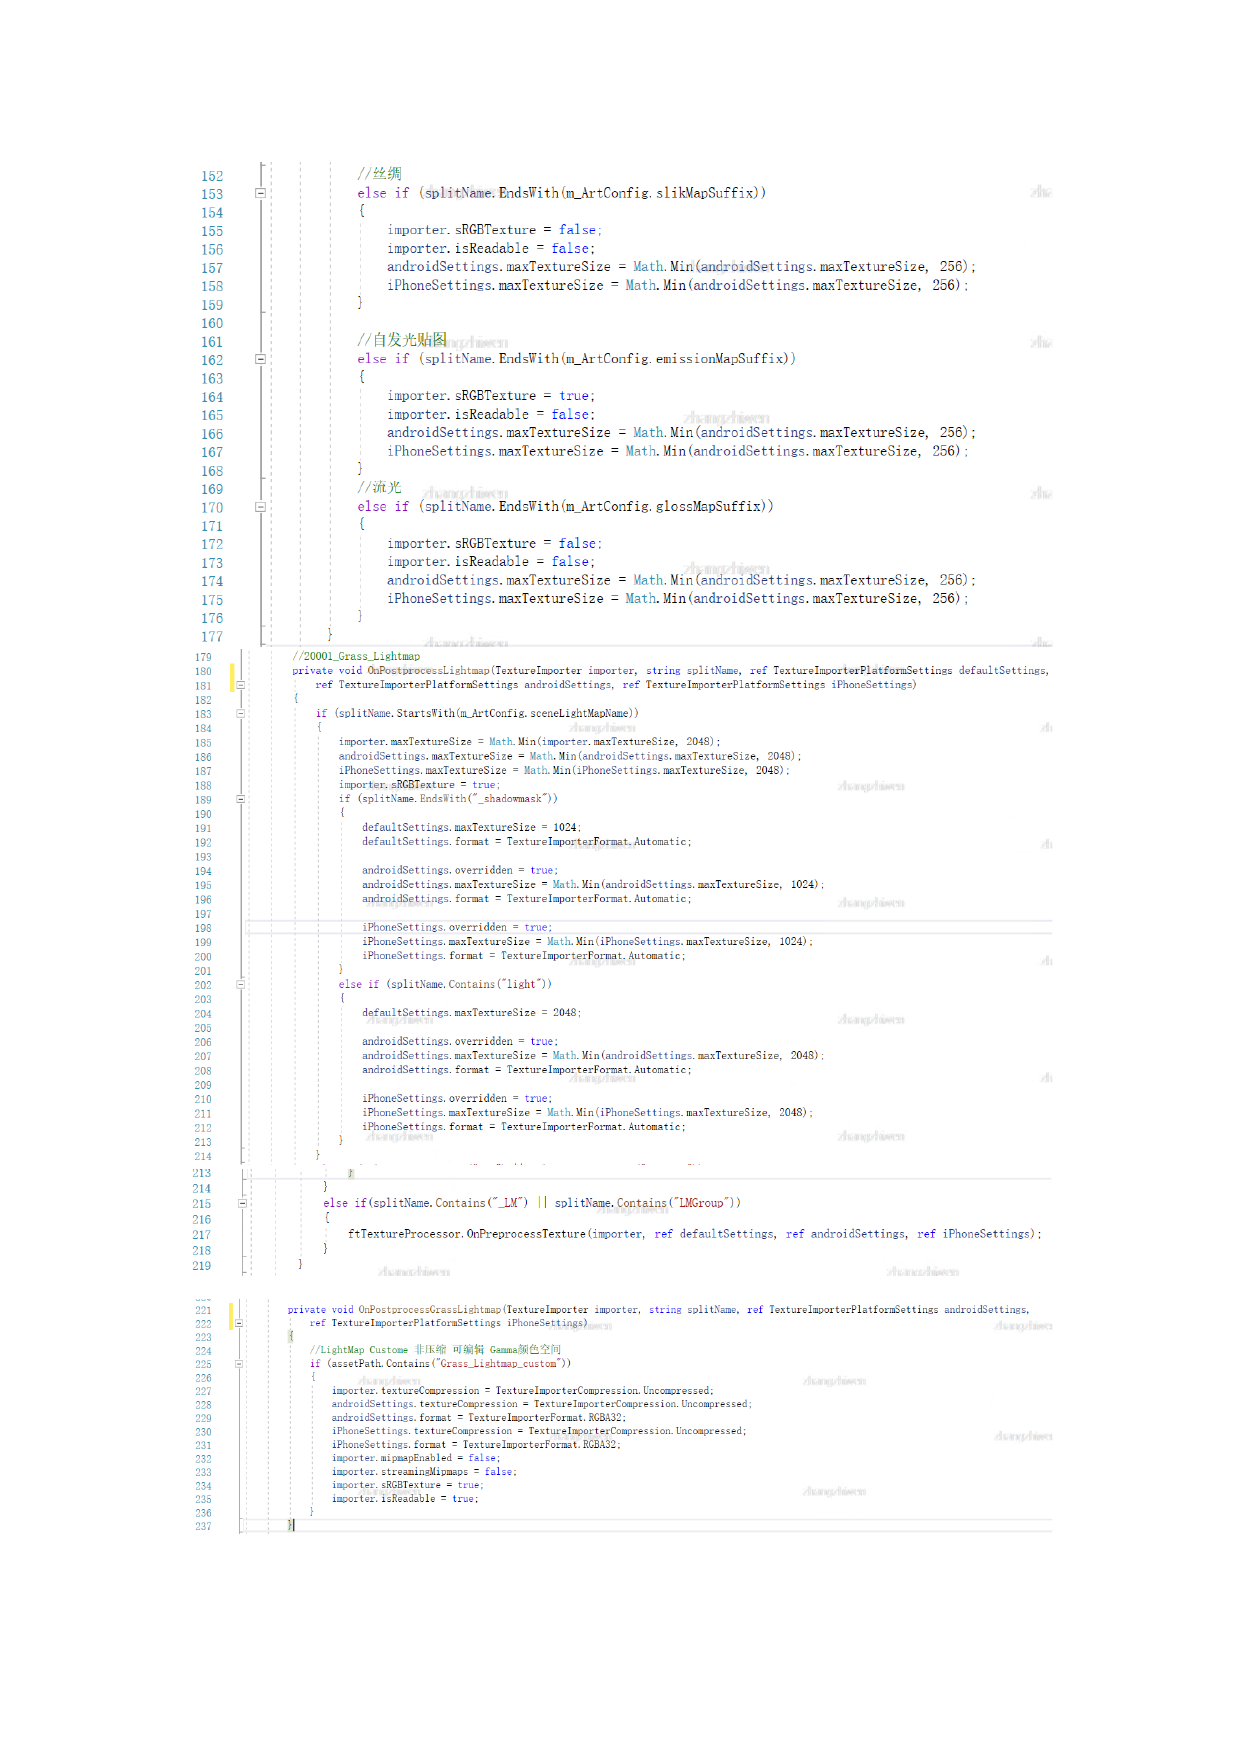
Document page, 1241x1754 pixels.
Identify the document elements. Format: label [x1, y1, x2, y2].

picture [187, 162, 1053, 647]
picture [187, 1169, 1052, 1276]
picture [187, 1299, 1053, 1534]
picture [187, 649, 1053, 1165]
